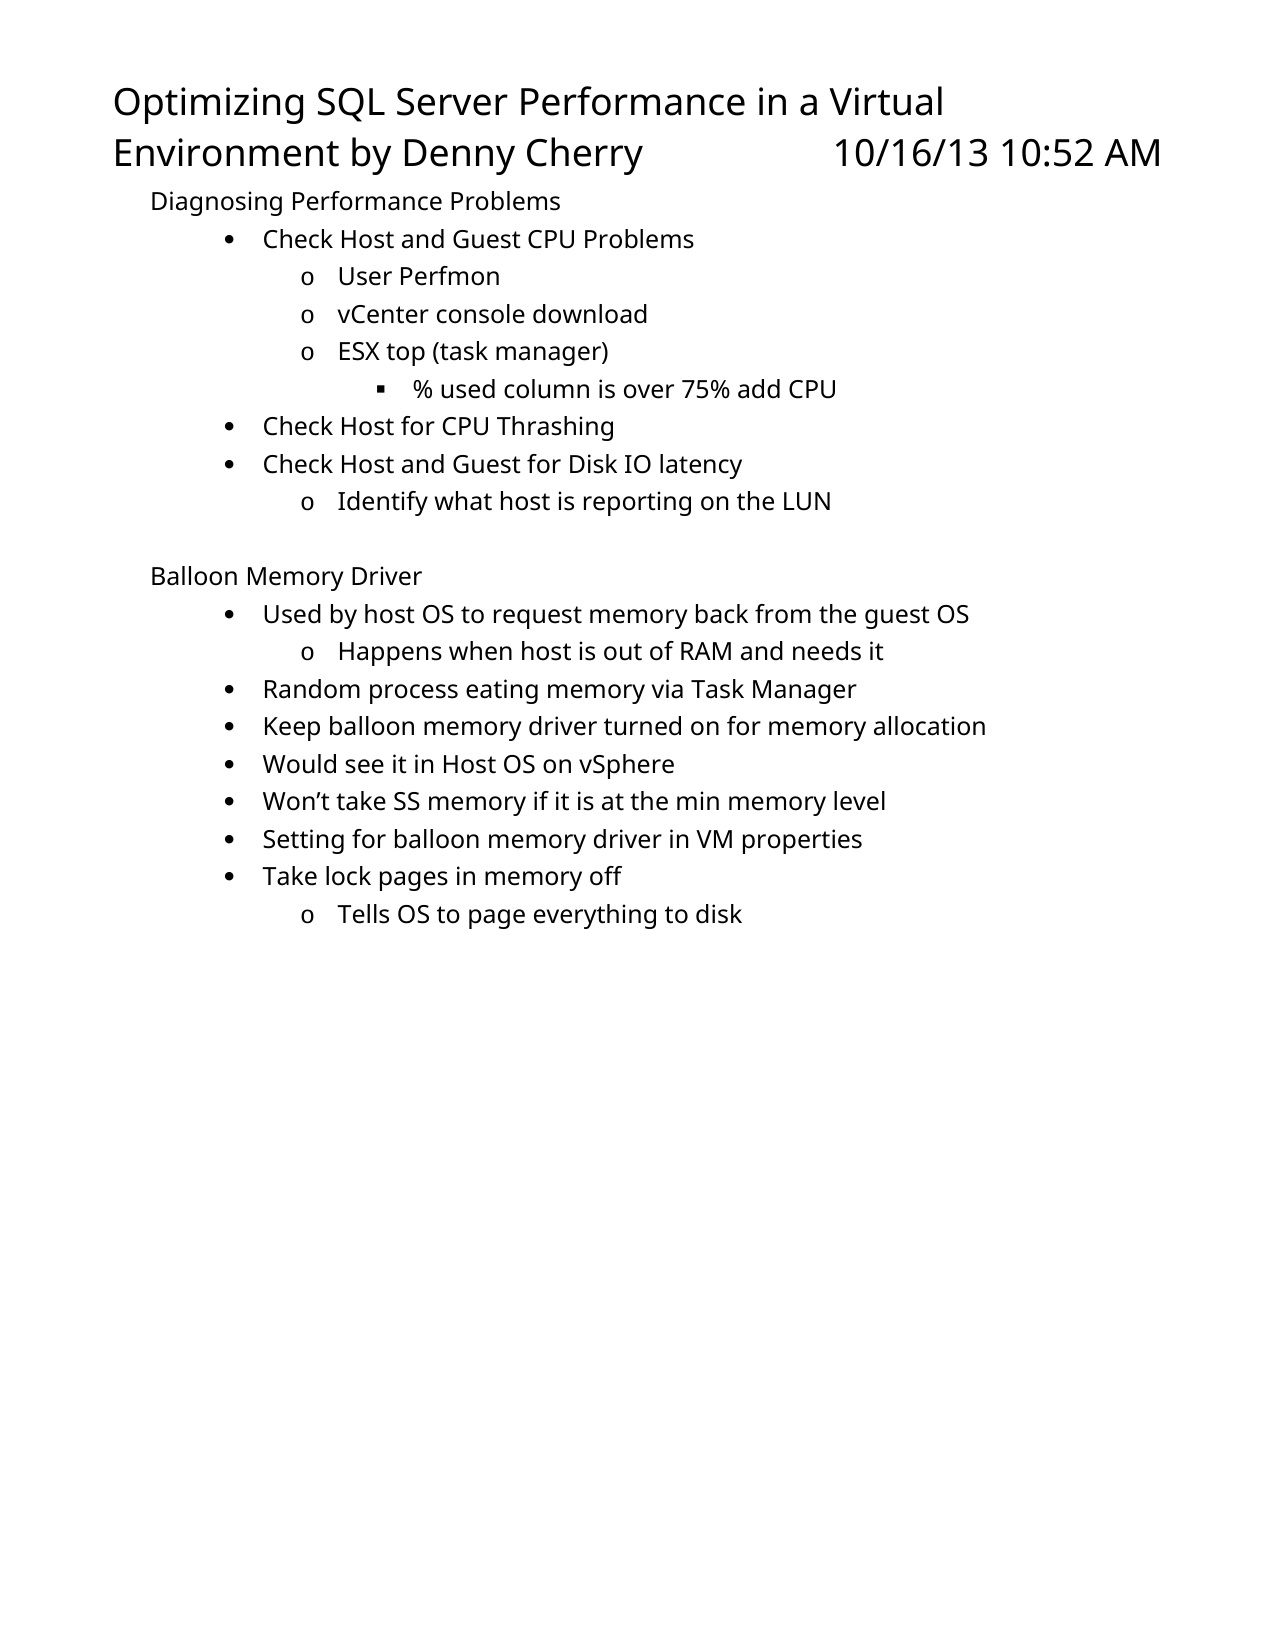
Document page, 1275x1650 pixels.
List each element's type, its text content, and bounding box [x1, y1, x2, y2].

text Random process eating memory via Task Manager [225, 670, 1125, 707]
text Diagnosing Performance Problems [150, 182, 1125, 220]
text Would see it in Host OS on vSphere [225, 745, 1125, 782]
text User Perfmon [300, 257, 1125, 295]
text Setting for balloon memory driver in VM properties [225, 820, 1125, 857]
text ESX top (task manager) [300, 332, 1125, 370]
text % used column is over 75% add CPU [375, 370, 1125, 407]
text Balloon Memory Driver [150, 557, 1125, 595]
text Check Host and Guest CPU Problems [225, 220, 1125, 257]
text Identify what host is reporting on the LUN [300, 482, 1125, 520]
text Won’t take SS memory if it is at the min memory level [225, 782, 1125, 820]
text Check Host and Guest for Disk IO latency [225, 445, 1125, 482]
text vCenter console download [300, 295, 1125, 332]
text Happens when host is out of RAM and needs it [300, 632, 1125, 670]
text Take lock pages in memory off [225, 857, 1125, 895]
text Used by host OS to request memory back from the guest OS [225, 595, 1125, 632]
text Tells OS to page everything to disk [300, 895, 1125, 932]
text Keep balloon memory driver turned on for memory allocation [225, 707, 1125, 745]
text Check Host for CPU Thrashing [225, 407, 1125, 445]
